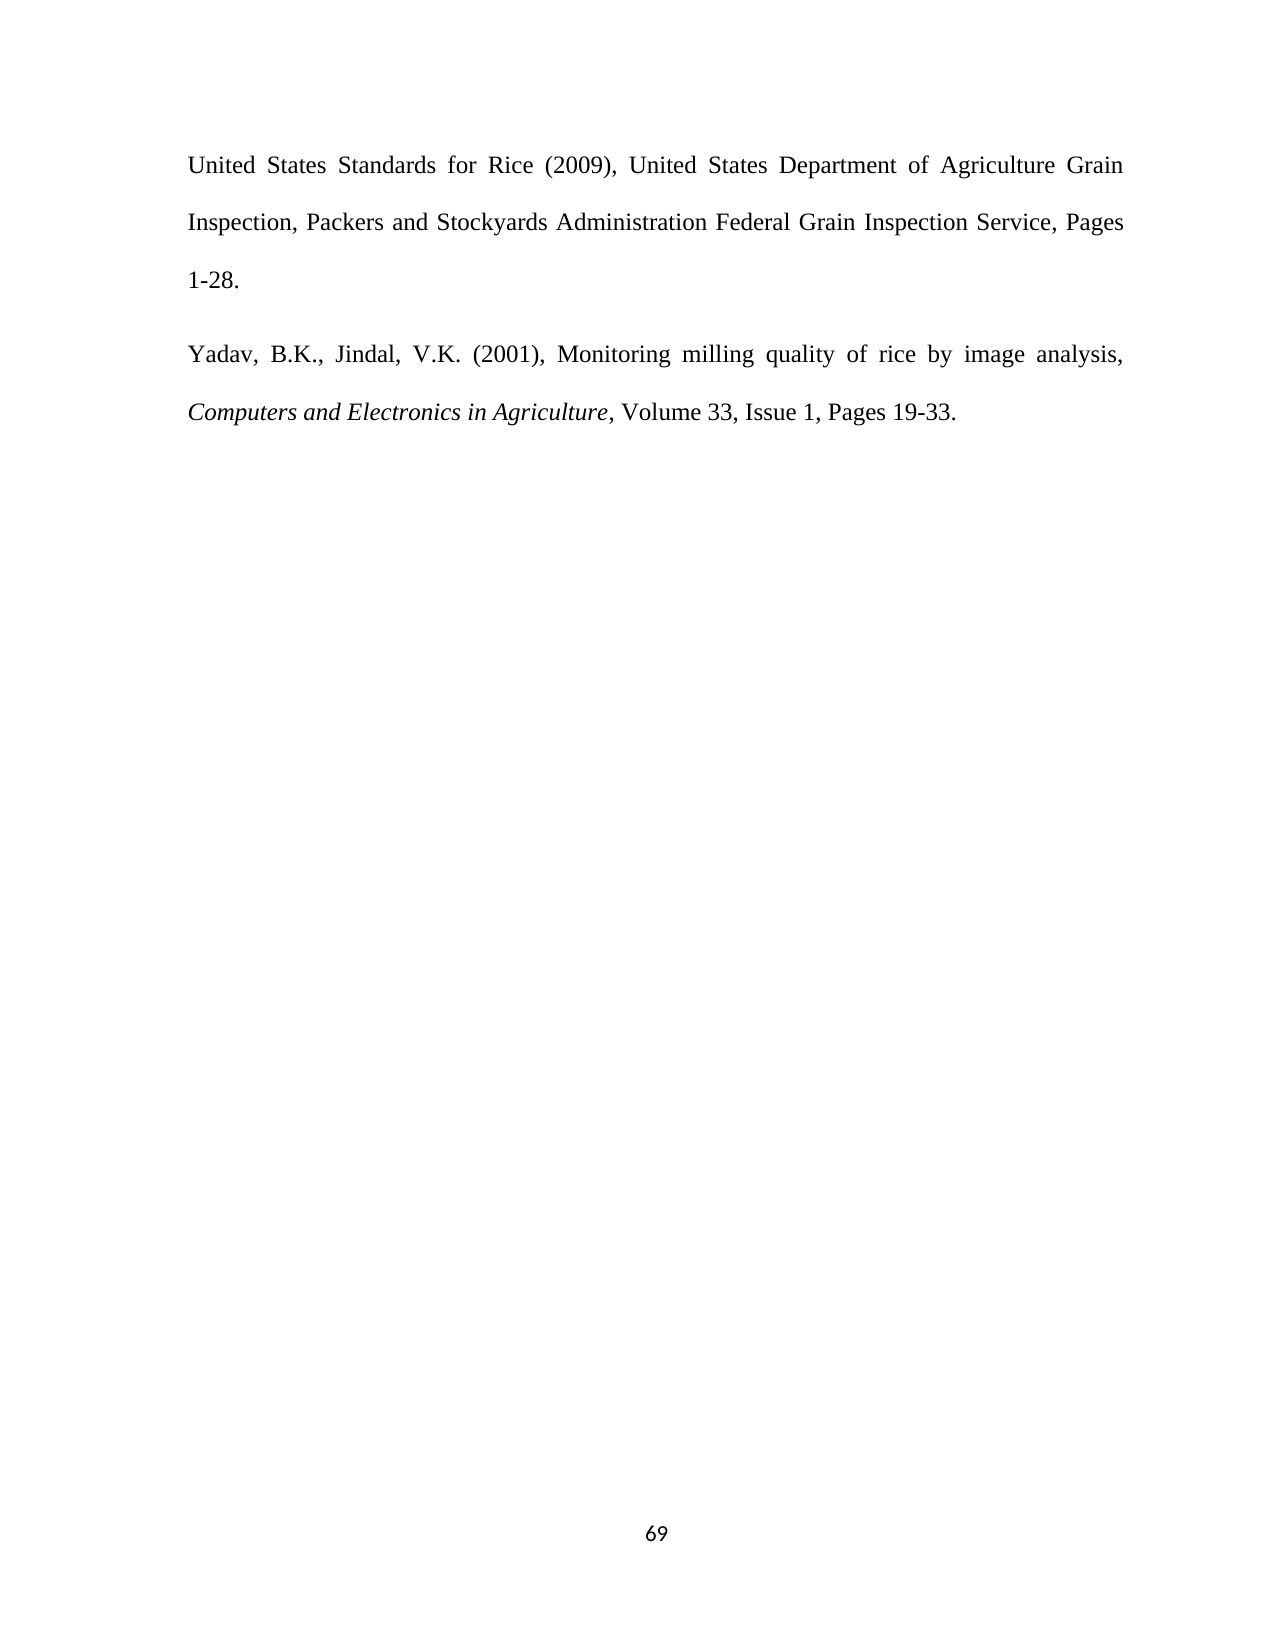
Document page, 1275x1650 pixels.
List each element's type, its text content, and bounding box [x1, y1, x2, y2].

text United States Standards for Rice (2009), United States Department of Agriculture Grain Inspection, Packers and Stockyards Administration Federal Grain Inspection Service, Pages 1-28. [187, 150, 1125, 294]
text Yadav, B.K., Jindal, V.K. (2001), Monitoring milling quality of rice by image analysis, Computers and Electronics in Agriculture, Volume 33, Issue 1, Pages 19-33. [187, 339, 1125, 425]
